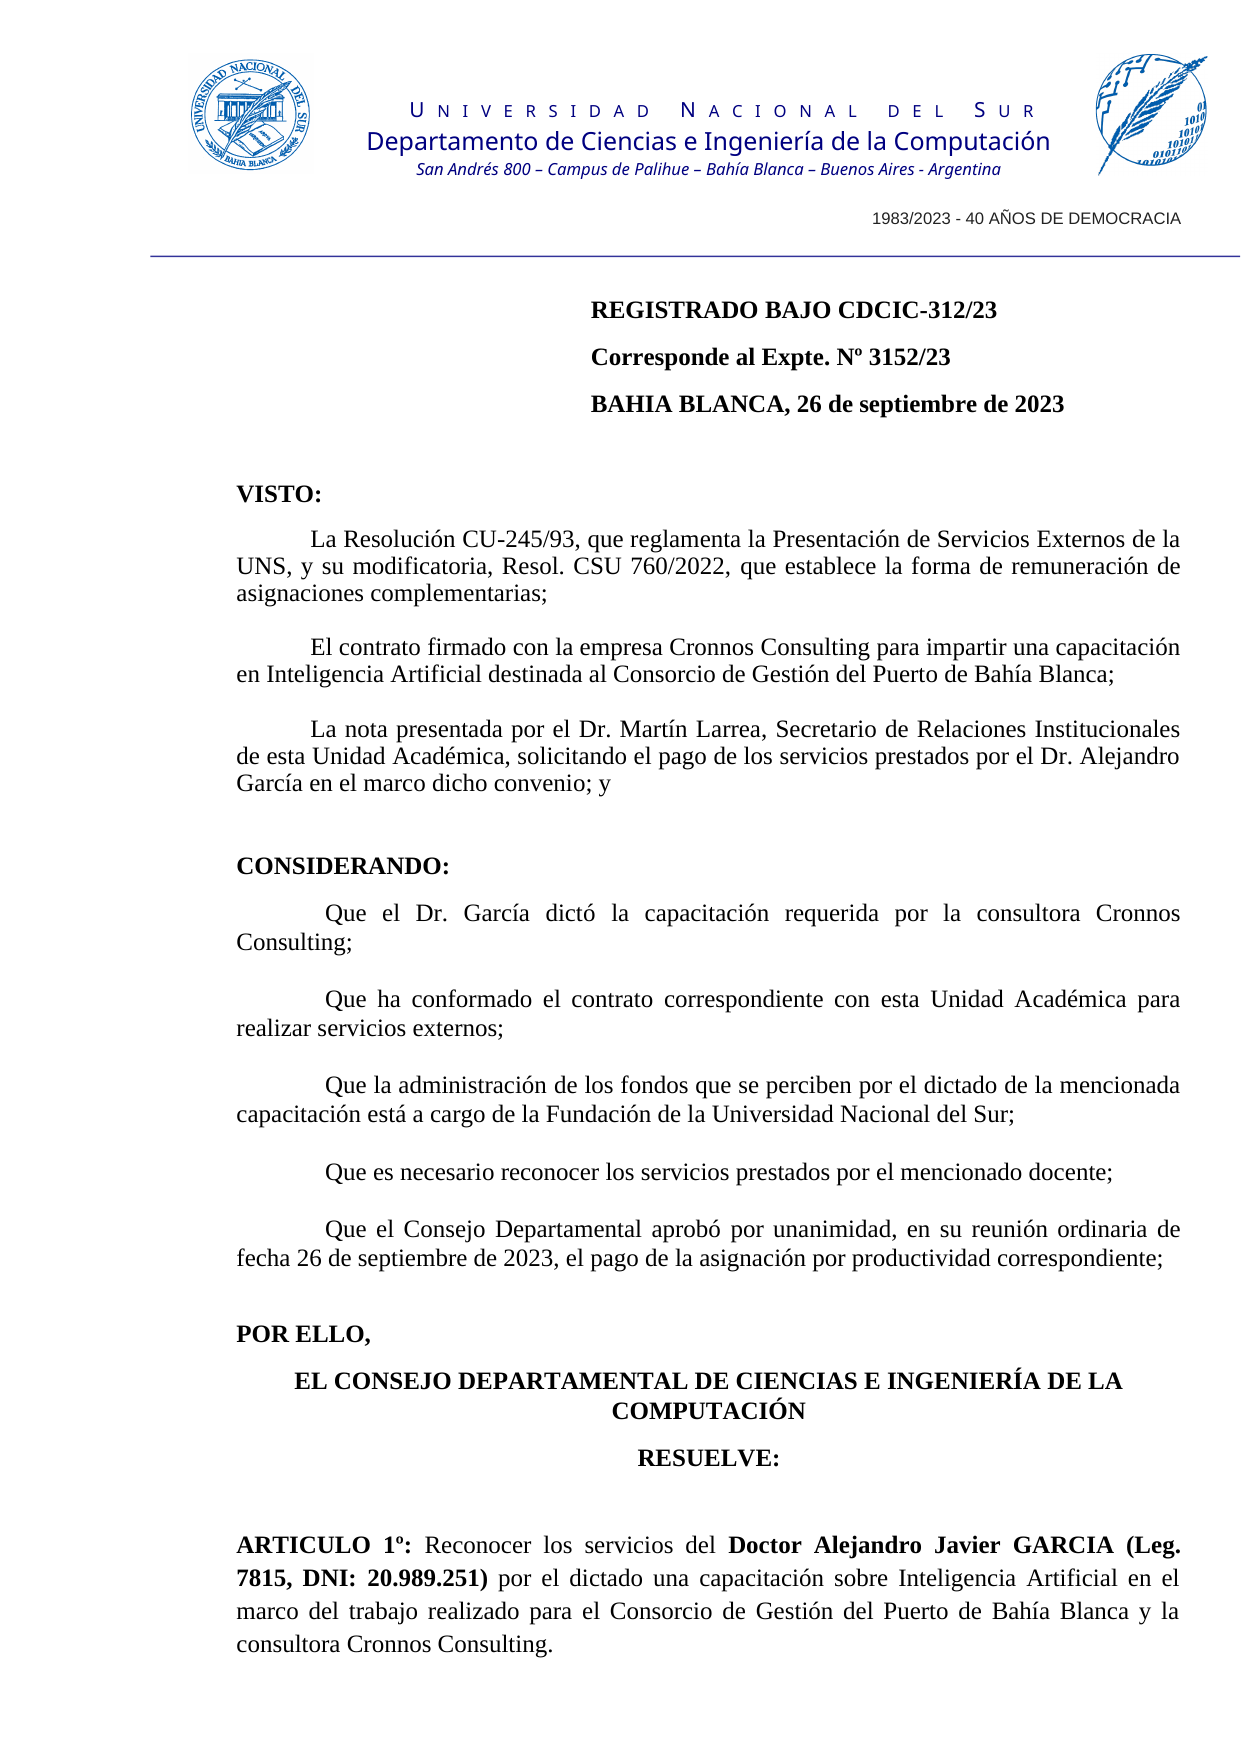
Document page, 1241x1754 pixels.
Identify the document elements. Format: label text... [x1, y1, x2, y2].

text ARTICULO 1º: Reconocer los servicios del Doctor Alejandro Javier GARCIA (Leg. 7815, DNI: 20.989.251) por el dictado una capacitación sobre Inteligencia Artificial en el marco del trabajo realizado para el Consorcio de Gestión del Puerto de Bahía Blanca y la consultora Cronnos Consulting. [236, 1530, 1181, 1658]
text RESUELVE: [236, 1443, 1181, 1472]
text Que la administración de los fondos que se perciben por el dictado de la mencionada capacitación está a cargo de la Fundación de la Universidad Nacional del Sur; [236, 1070, 1181, 1128]
text VISTO: [236, 479, 1181, 507]
picture [187, 53, 315, 174]
text Que el Consejo Departamental aprobó por unanimidad, en su reunión ordinaria de fecha 26 de septiembre de 2023, el pago de la asignación por productividad correspondiente; [236, 1214, 1181, 1272]
text La nota presentada por el Dr. Martín Larrea, Secretario de Relaciones Institucionales de esta Unidad Académica, solicitando el pago de los servicios prestados por el Dr. Alejandro García en el marco dicho convenio; y [236, 715, 1181, 797]
picture [1095, 53, 1209, 176]
text Que el Dr. García dictó la capacitación requerida por la consultora Cronnos Consulting; [236, 898, 1181, 955]
text BAHIA BLANCA, 26 de septiembre de 2023 [236, 389, 1181, 418]
text El contrato firmado con la empresa Cronnos Consulting para impartir una capacitación en Inteligencia Artificial destinada al Consorcio de Gestión del Puerto de Bahía Blanca; [236, 634, 1181, 688]
text EL CONSEJO DEPARTAMENTAL DE CIENCIAS E INGENIERÍA DE LA COMPUTACIÓN [236, 1366, 1181, 1425]
text Corresponde al Expte. Nº 3152/23 [236, 342, 1181, 371]
text Que ha conformado el contrato correspondiente con esta Unidad Académica para realizar servicios externos; [236, 984, 1181, 1042]
text REGISTRADO BAJO CDCIC-312/23 [236, 295, 1181, 324]
text Que es necesario reconocer los servicios prestados por el mencionado docente; [236, 1157, 1181, 1185]
text La Resolución CU-245/93, que reglamenta la Presentación de Servicios Externos de la UNS, y su modificatoria, Resol. CSU 760/2022, que establece la forma de remuneración de asignaciones complementarias; [236, 526, 1181, 607]
text POR ELLO, [236, 1319, 1181, 1347]
text CONSIDERANDO: [236, 851, 1181, 879]
